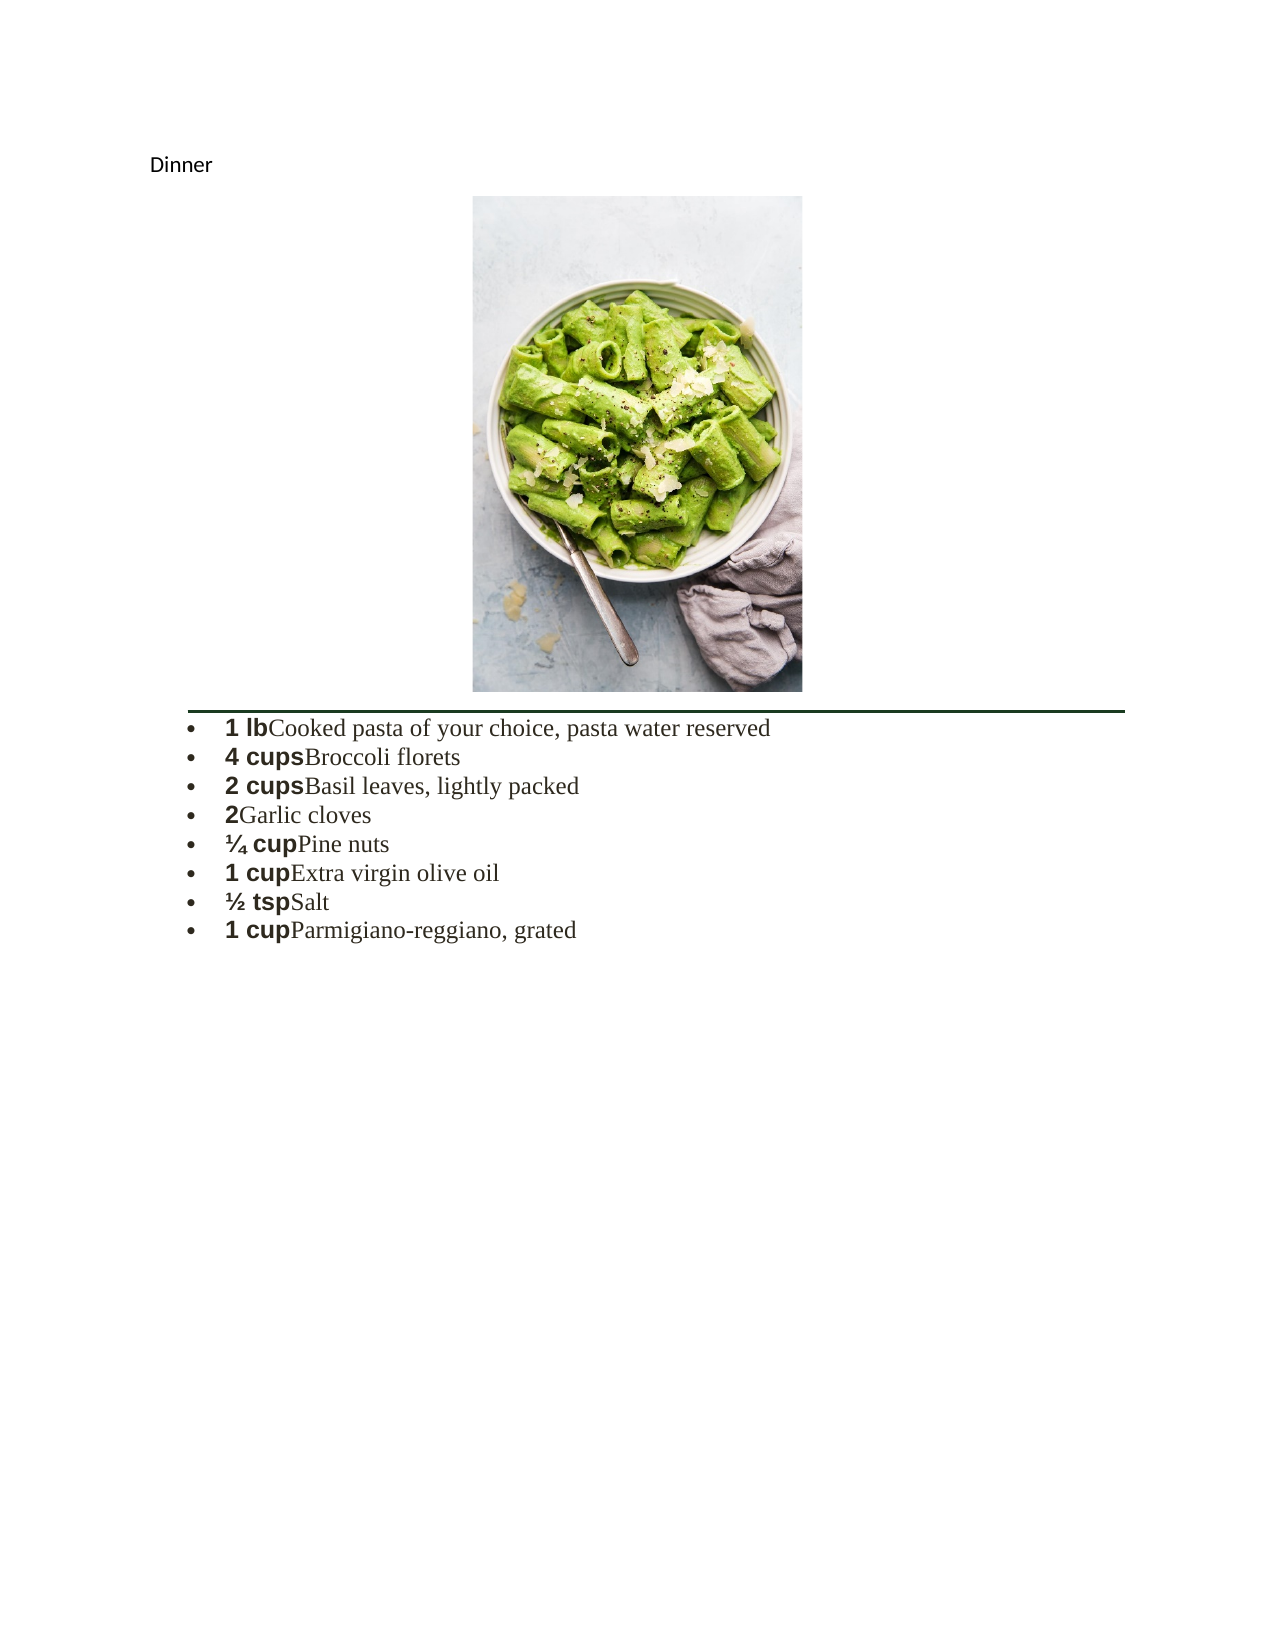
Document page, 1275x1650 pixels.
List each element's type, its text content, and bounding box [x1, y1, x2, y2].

list ½ tspSalt [187, 883, 1125, 912]
list 4 cupsBroccoli florets [187, 739, 1125, 768]
list 1 cupExtra virgin olive oil [187, 854, 1125, 883]
text Dinner [150, 150, 1125, 178]
picture [472, 196, 803, 692]
list 2Garlic cloves [187, 797, 1125, 826]
list 1 lbCooked pasta of your choice, pasta water reserved [187, 711, 1125, 739]
list 1 cupParmigiano-reggiano, grated [187, 912, 1125, 944]
list 2 cupsBasil leaves, lightly packed [187, 768, 1125, 797]
list ¼ cupPine nuts [187, 826, 1125, 854]
